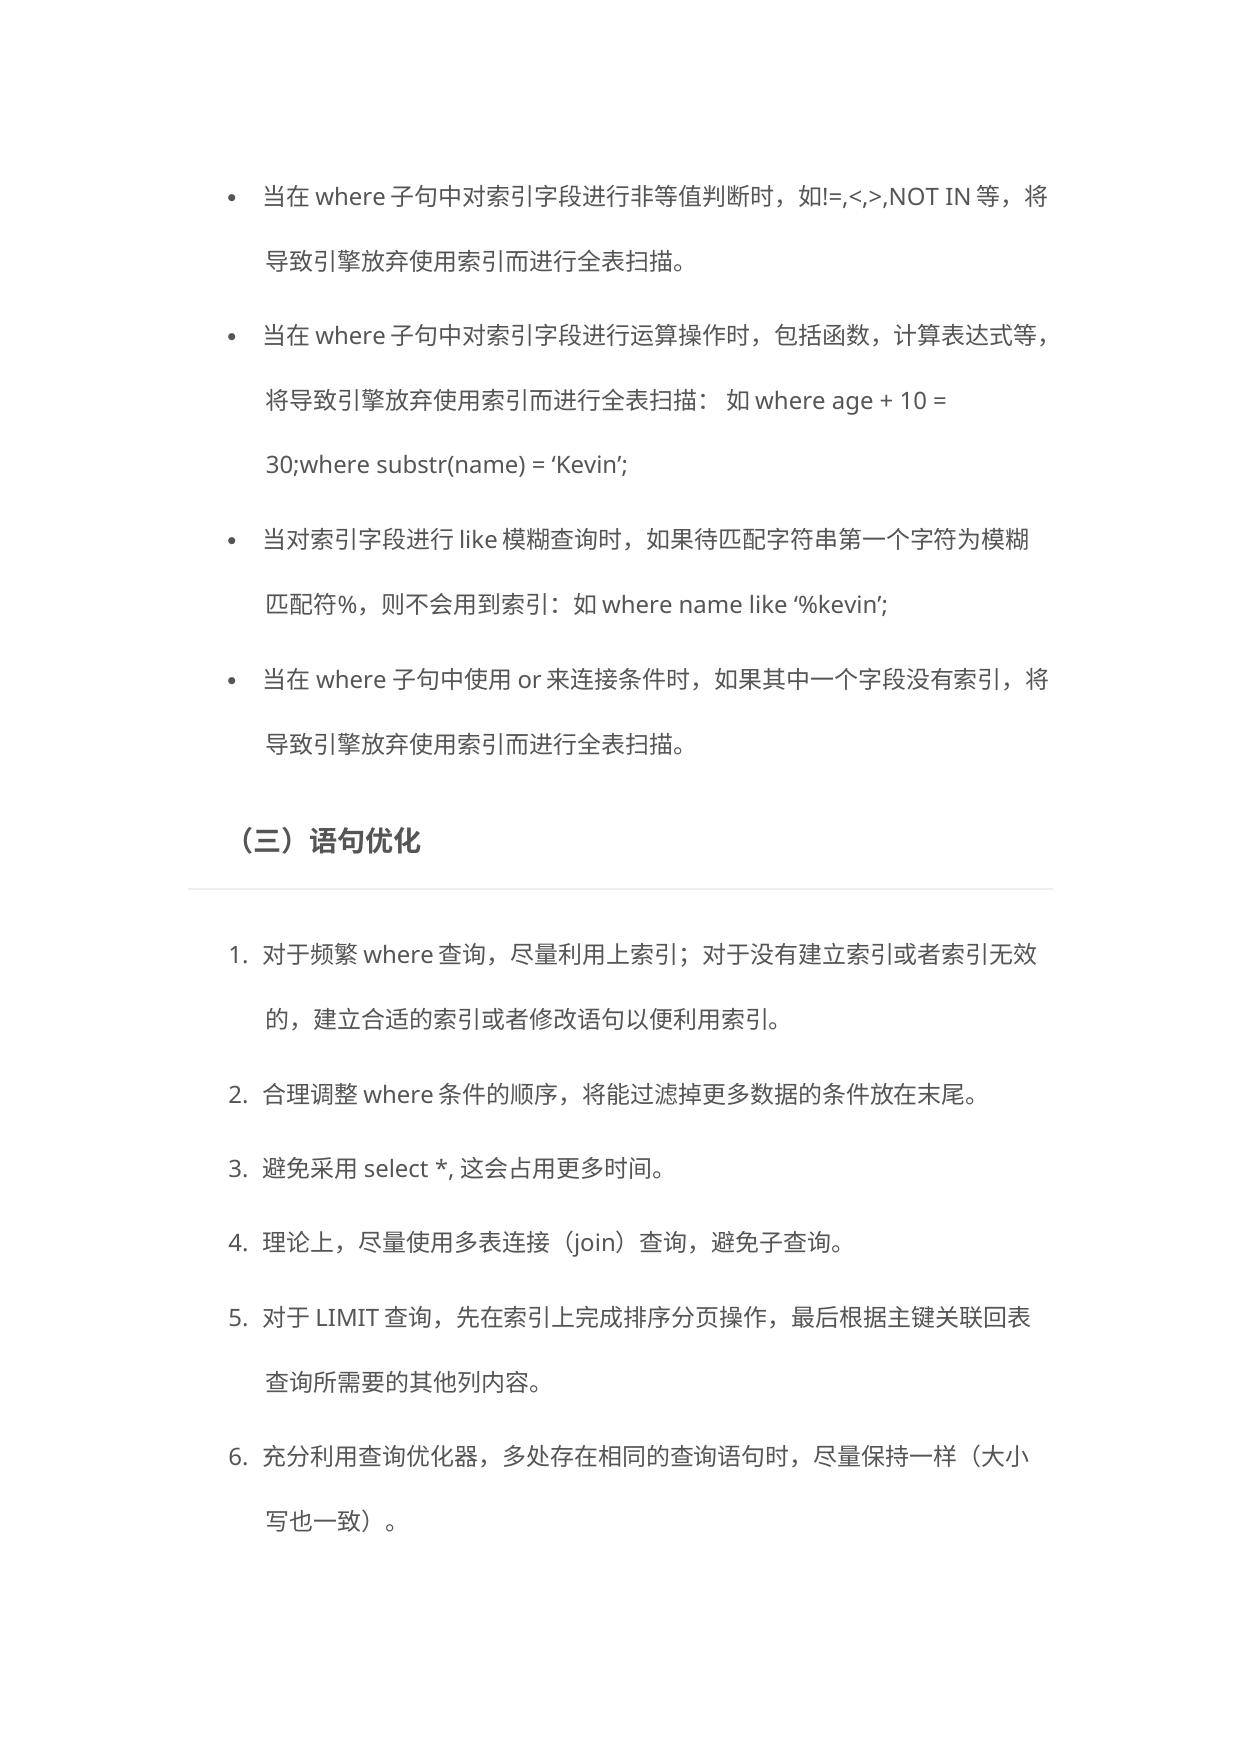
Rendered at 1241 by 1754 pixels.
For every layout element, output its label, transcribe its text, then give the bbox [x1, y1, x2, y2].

list 合理调整where条件的顺序，将能过滤掉更多数据的条件放在末尾。 [228, 1060, 1053, 1125]
list 当在 where 子句中使用or来连接条件时，如果其中一个字段没有索引，将导致引擎放弃使用索引而进行全表扫描。 [228, 645, 1053, 775]
list 对于LIMIT查询，先在索引上完成排序分页操作，最后根据主键关联回表查询所需要的其他列内容。 [228, 1283, 1053, 1413]
subtitle （三）语句优化 [187, 806, 1053, 889]
list 当对索引字段进行like模糊查询时，如果待匹配字符串第一个字符为模糊匹配符%，则不会用到索引：如where name like ‘%kevin’; [228, 506, 1053, 636]
list 避免采用 select *, 这会占用更多时间。 [228, 1134, 1053, 1199]
list 充分利用查询优化器，多处存在相同的查询语句时，尽量保持一样（大小写也一致）。 [228, 1423, 1053, 1553]
list 当在where子句中对索引字段进行运算操作时，包括函数，计算表达式等，将导致引擎放弃使用索引而进行全表扫描： 如where age + 10 = 30;where substr(name) = ‘Kevin’; [228, 301, 1053, 496]
list 当在where子句中对索引字段进行非等值判断时，如!=,<,>,NOT IN等，将导致引擎放弃使用索引而进行全表扫描。 [228, 162, 1053, 292]
list 理论上，尽量使用多表连接（join）查询，避免子查询。 [228, 1209, 1053, 1274]
list 对于频繁where查询，尽量利用上索引；对于没有建立索引或者索引无效的，建立合适的索引或者修改语句以便利用索引。 [228, 921, 1053, 1051]
